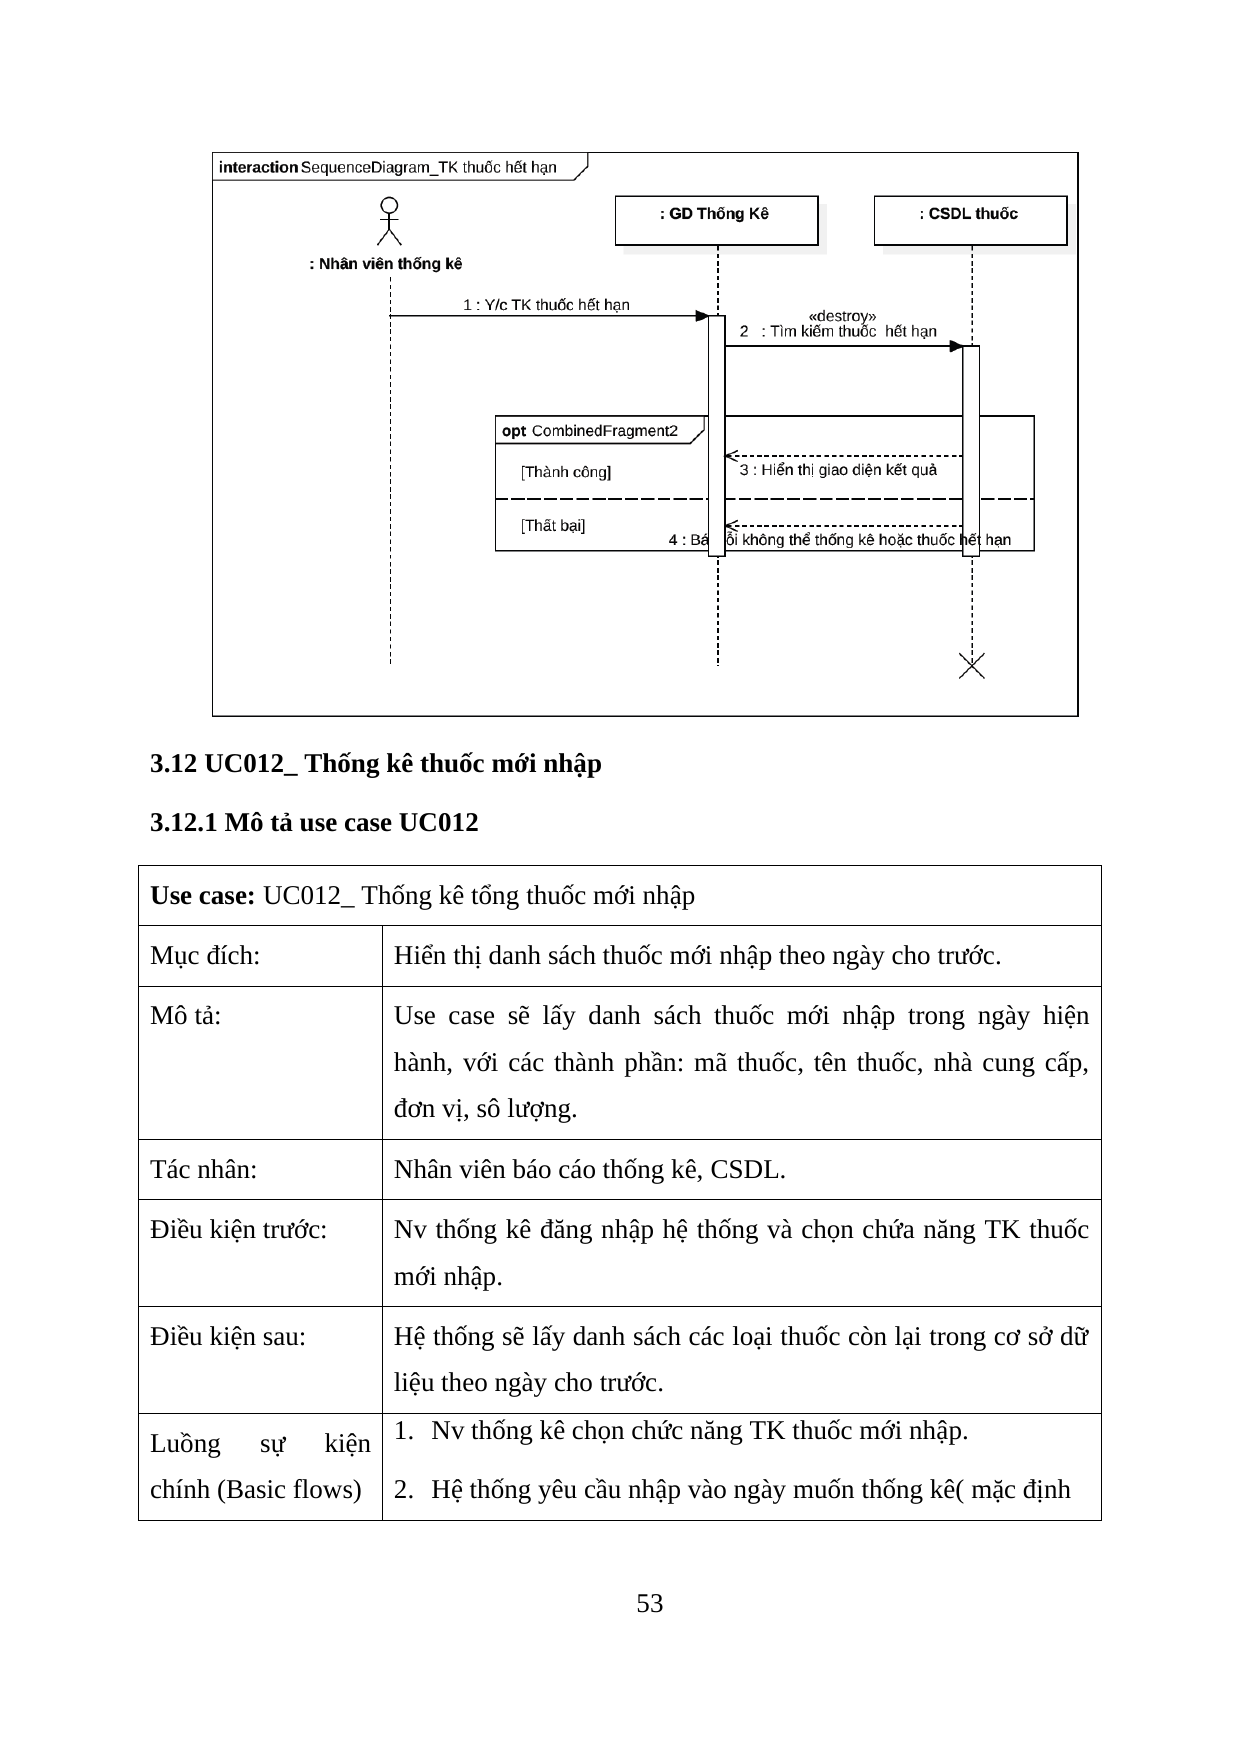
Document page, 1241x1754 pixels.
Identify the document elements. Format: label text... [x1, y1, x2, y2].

table_cell Tác nhân: [139, 1140, 382, 1199]
table_cell Mục đích: [139, 926, 382, 986]
subtitle 3.12 UC012_ Thống kê thuốc mới nhập [150, 747, 1090, 778]
subtitle 3.12.1 Mô tả use case UC012 [150, 806, 1090, 837]
table_cell Mô tả: [139, 987, 382, 1139]
picture [209, 150, 1080, 719]
table_cell Use case sẽ lấy danh sách thuốc mới nhập trong ngày hiện hành, với các thành phần: mã thuốc, tên thuốc, nhà cung cấp, đơn vị, sô lượng. [383, 987, 1101, 1139]
table_cell Hiển thị danh sách thuốc mới nhập theo ngày cho trước. [383, 926, 1101, 986]
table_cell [383, 1414, 1101, 1520]
table_header Use case: UC012_ Thống kê tổng thuốc mới nhập [139, 866, 1101, 925]
table_cell Điều kiện sau: [139, 1307, 382, 1413]
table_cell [139, 1414, 382, 1520]
table_cell Nhân viên báo cáo thống kê, CSDL. [383, 1140, 1101, 1199]
table_cell Điều kiện trước: [139, 1200, 382, 1306]
table_cell Nv thống kê đăng nhập hệ thống và chọn chứa năng TK thuốc mới nhập. [383, 1200, 1101, 1306]
table_cell Hệ thống sẽ lấy danh sách các loại thuốc còn lại trong cơ sở dữ liệu theo ngày cho trước. [383, 1307, 1101, 1413]
